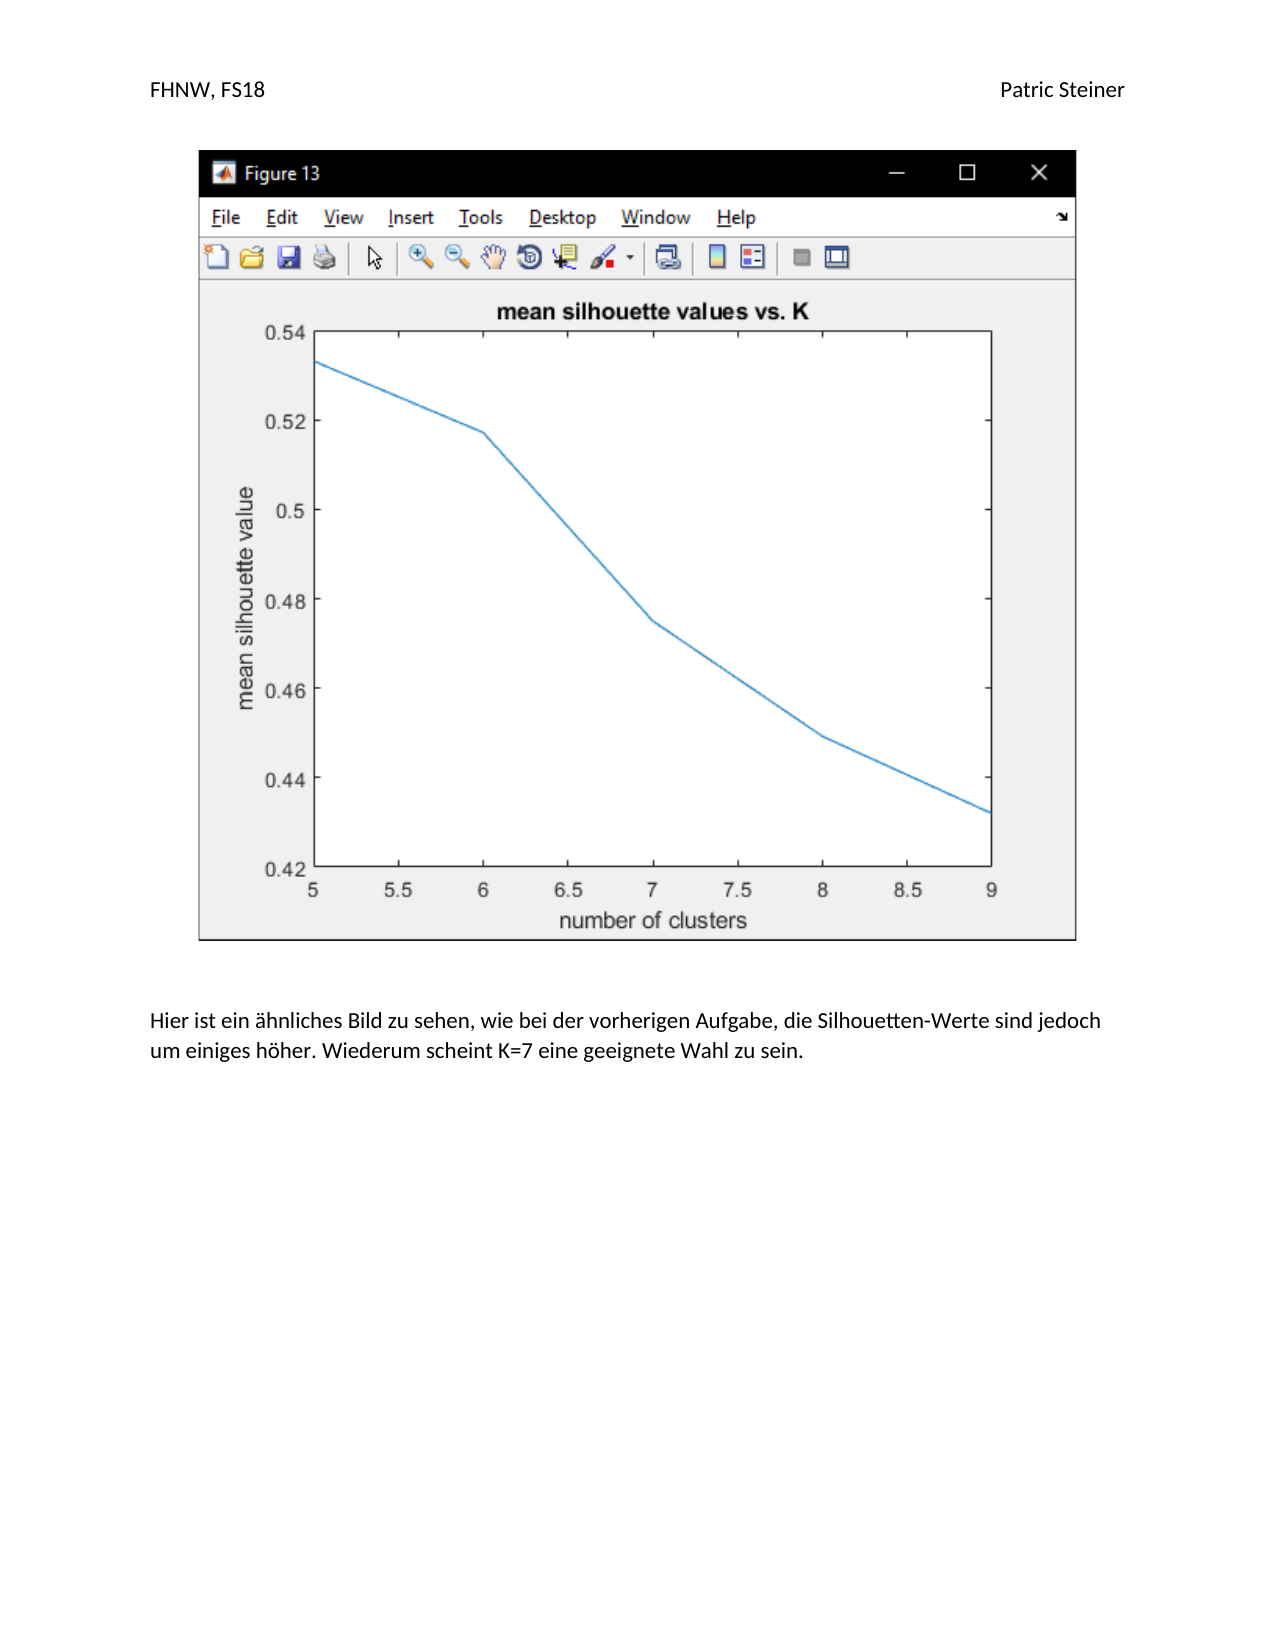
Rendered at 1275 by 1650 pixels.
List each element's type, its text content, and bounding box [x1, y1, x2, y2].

picture [198, 150, 1077, 941]
text Hier ist ein ähnliches Bild zu sehen, wie bei der vorherigen Aufgabe, die Silhouetten-Werte sind jedoch um einiges höher. Wiederum scheint K=7 eine geeignete Wahl zu sein. [150, 1006, 1125, 1064]
